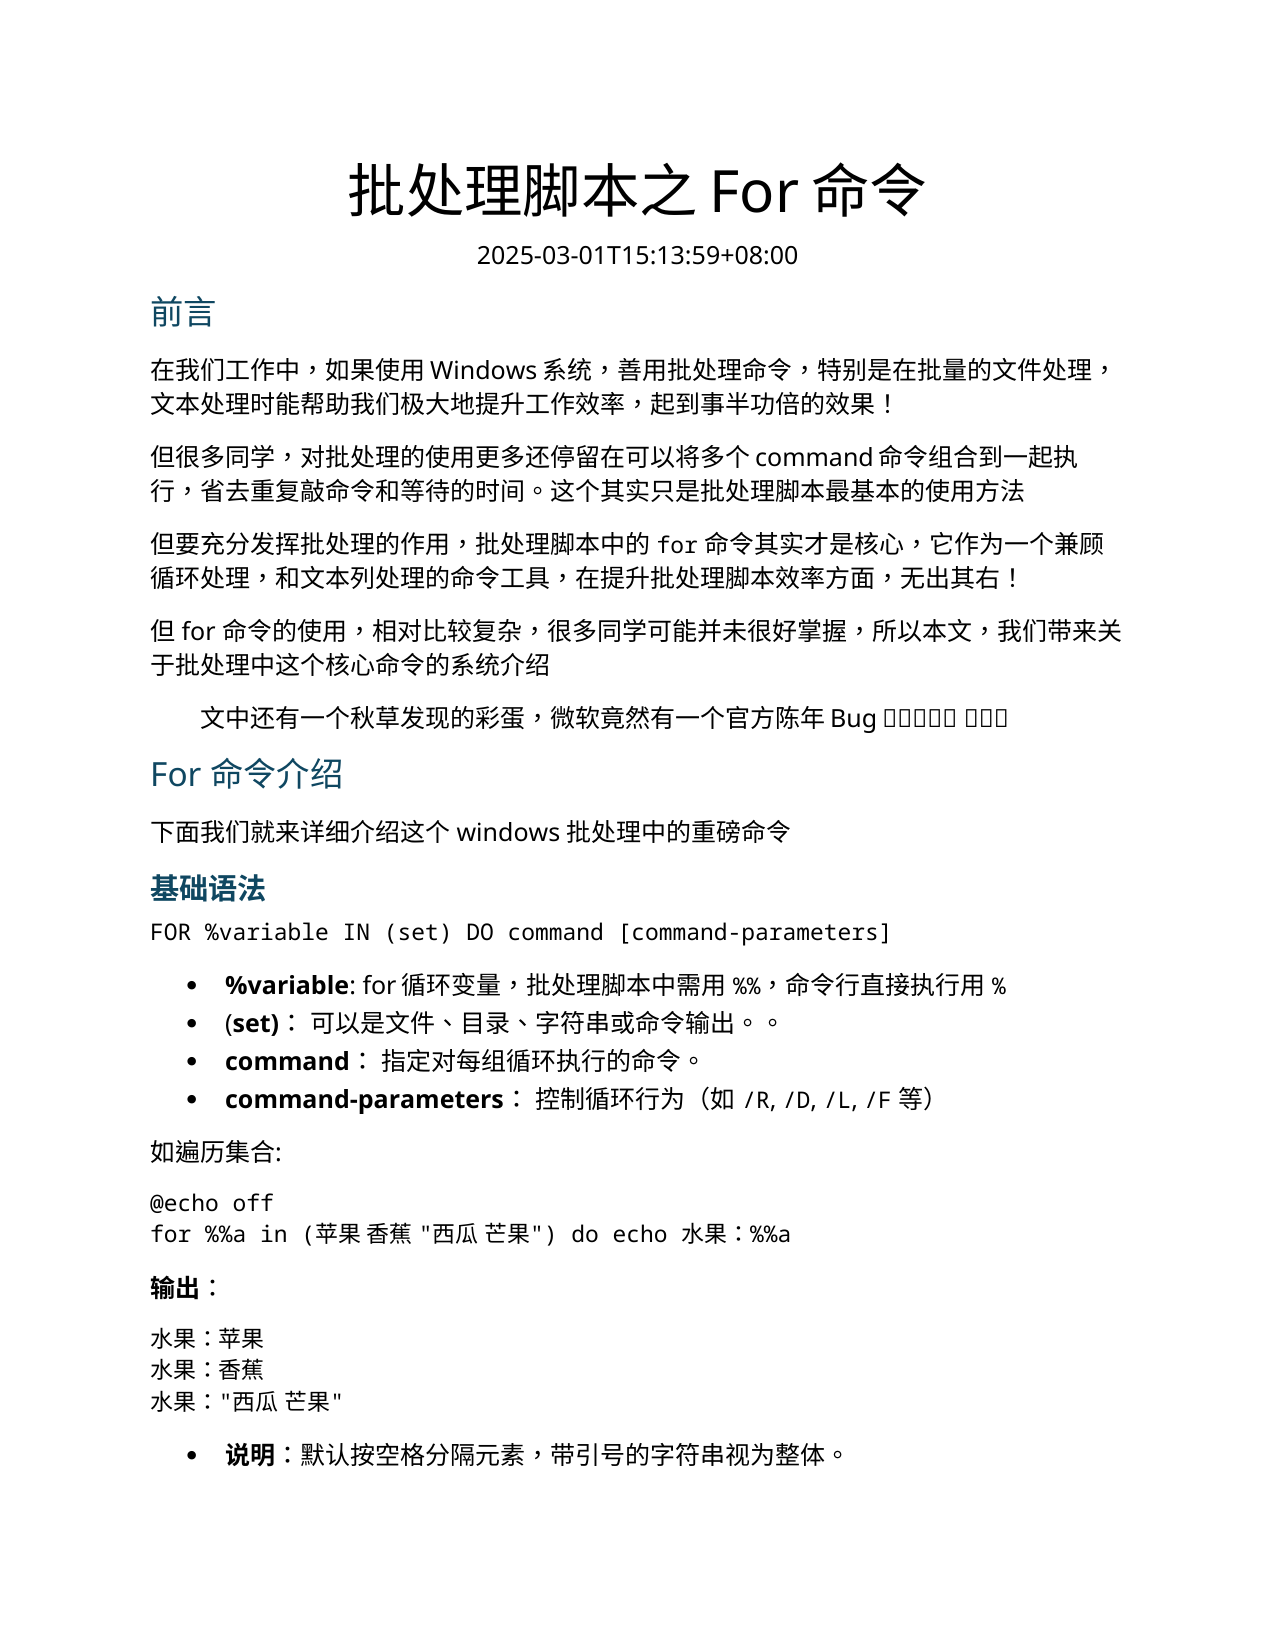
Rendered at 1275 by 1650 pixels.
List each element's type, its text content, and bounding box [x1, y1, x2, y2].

text 在我们工作中，如果使用Windows系统，善用批处理命令，特别是在批量的文件处理，文本处理时能帮助我们极大地提升工作效率，起到事半功倍的效果！ [150, 353, 1125, 421]
text 2025-03-01T15:13:59+08:00 [150, 238, 1125, 272]
text 水果：苹果 水果：香蕉 水果："西瓜 芒果" [150, 1323, 1125, 1417]
title 批处理脚本之For命令 [150, 150, 1125, 229]
list command： 指定对每组循环执行的命令。 [187, 1044, 1125, 1078]
list 说明：默认按空格分隔元素，带引号的字符串视为整体。 [187, 1438, 1125, 1472]
text 下面我们就来详细介绍这个 windows 批处理中的重磅命令 [150, 815, 1125, 849]
text 但 for 命令的使用，相对比较复杂，很多同学可能并未很好掌握，所以本文，我们带来关于批处理中这个核心命令的系统介绍 [150, 613, 1125, 681]
text 如遍历集合: [150, 1134, 1125, 1168]
list %variable: for循环变量，批处理脚本中需用 %%，命令行直接执行用 % [187, 968, 1125, 1002]
text 文中还有一个秋草发现的彩蛋，微软竟然有一个官方陈年Bug一直没有修 😂😂😂 [200, 700, 1075, 734]
text 但很多同学，对批处理的使用更多还停留在可以将多个command命令组合到一起执行，省去重复敲命令和等待的时间。这个其实只是批处理脚本最基本的使用方法 [150, 439, 1125, 508]
subtitle 前言 [150, 288, 1125, 334]
subtitle For 命令介绍 [150, 751, 1125, 796]
subtitle 基础语法 [150, 868, 1125, 908]
text FOR %variable IN (set) DO command [command-parameters] [150, 916, 1125, 947]
list command-parameters： 控制循环行为（如 /R, /D, /L, /F 等） [187, 1081, 1125, 1116]
text 但要充分发挥批处理的作用，批处理脚本中的 for 命令其实才是核心，它作为一个兼顾循环处理，和文本列处理的命令工具，在提升批处理脚本效率方面，无出其右！ [150, 526, 1125, 594]
text @echo off for %%a in (苹果 香蕉 "西瓜 芒果") do echo 水果：%%a [150, 1187, 1125, 1249]
list (set)： 可以是文件、目录、字符串或命令输出。。 [187, 1006, 1125, 1040]
text 输出： [150, 1270, 1125, 1304]
